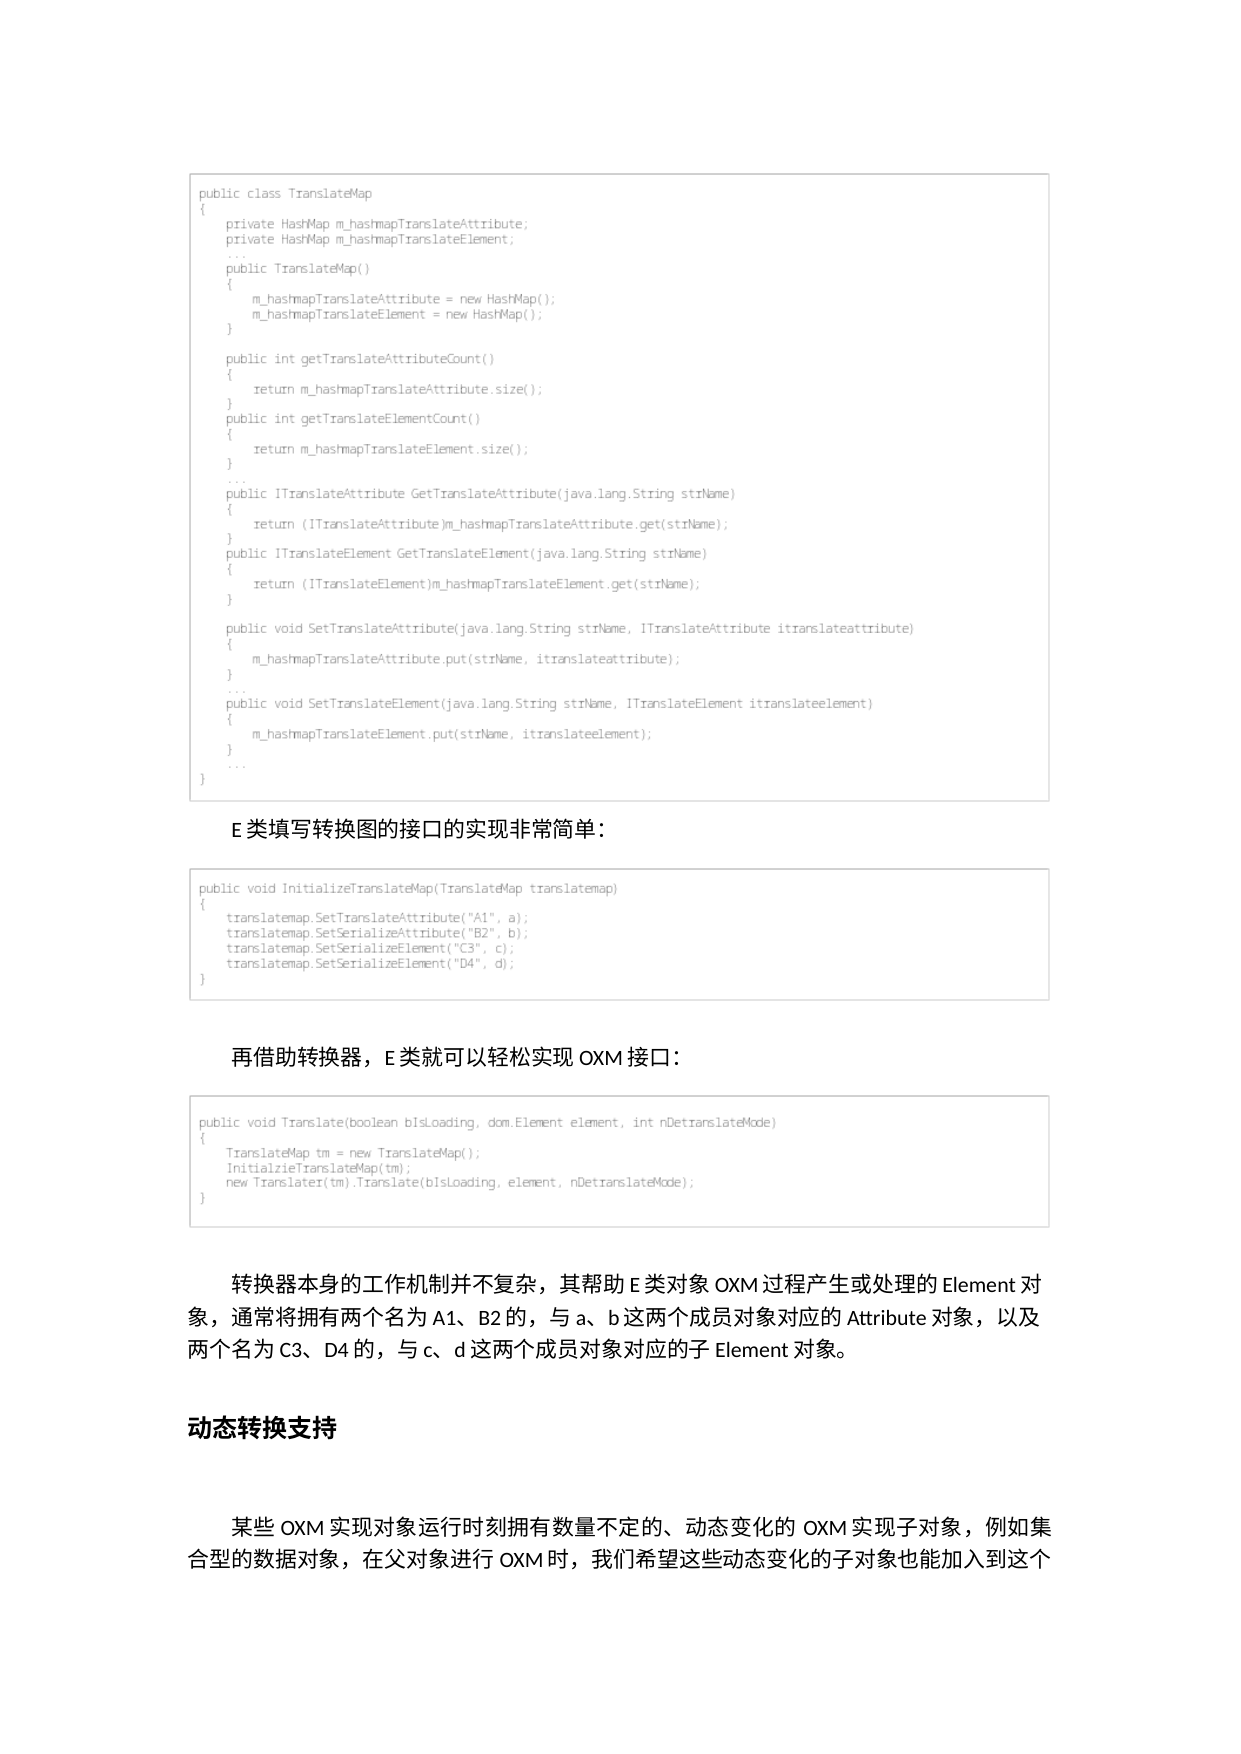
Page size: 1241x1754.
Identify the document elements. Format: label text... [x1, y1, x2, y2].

text 某些OXM实现对象运行时刻拥有数量不定的、动态变化的OXM实现子对象，例如集合型的数据对象，在父对象进行OXM时，我们希望这些动态变化的子对象也能加入到这个过程中——相应的DOM对象成为父对象对应的DOM对象的组成部分，这就是我们所讲的动态转换。为支持动态转换，我们对转换器和转换图进行了增强。 [187, 1509, 1053, 1574]
subtitle 动态转换支持 [187, 1394, 1053, 1459]
text 转换器本身的工作机制并不复杂，其帮助E类对象OXM过程产生或处理的Element对象，通常将拥有两个名为A1、B2的，与a、b这两个成员对象对应的Attribute对象，以及两个名为C3、D4的，与c、d这两个成员对象对应的子Element对象。 [187, 1267, 1053, 1364]
text 再借助转换器，E类就可以轻松实现OXM接口： [187, 1039, 1053, 1072]
text E类填写转换图的接口的实现非常简单： [187, 812, 1053, 844]
